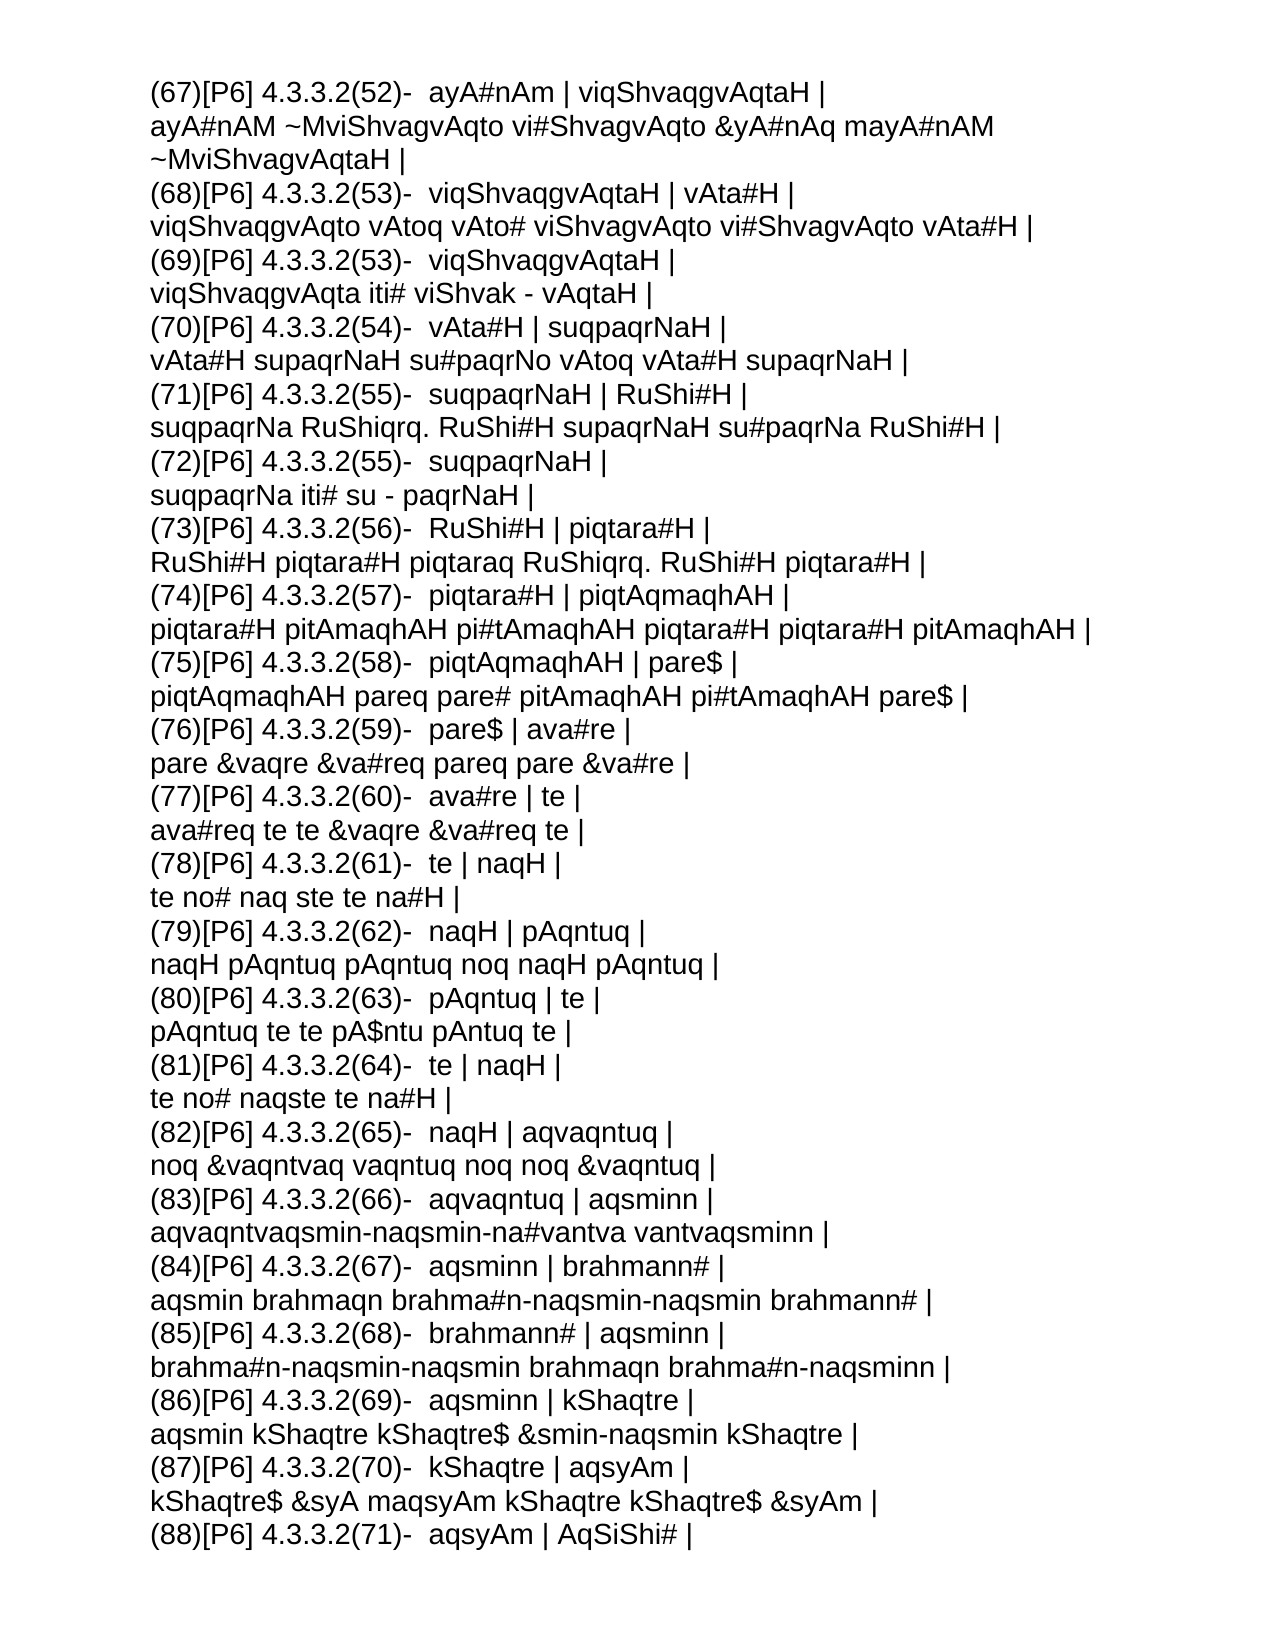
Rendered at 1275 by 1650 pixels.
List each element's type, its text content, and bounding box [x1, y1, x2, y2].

text ava#req te te &vaqre &va#req te | [150, 813, 1200, 846]
text naqH pAqntuq pAqntuq noq naqH pAqntuq | [150, 947, 1200, 981]
text (80)[P6] 4.3.3.2(63)- pAqntuq | te | [150, 981, 1200, 1014]
text aqsmin kShaqtre kShaqtre$ &smin-naqsmin kShaqtre | [150, 1417, 1200, 1450]
text (75)[P6] 4.3.3.2(58)- piqtAqmaqhAH | pare$ | [150, 645, 1200, 679]
text aqvaqntvaqsmin-naqsmin-na#vantva vantvaqsminn | [150, 1215, 1200, 1249]
text (68)[P6] 4.3.3.2(53)- viqShvaqgvAqtaH | vAta#H | [150, 176, 1200, 209]
text (86)[P6] 4.3.3.2(69)- aqsminn | kShaqtre | [150, 1383, 1200, 1417]
text (70)[P6] 4.3.3.2(54)- vAta#H | suqpaqrNaH | [150, 310, 1200, 343]
text suqpaqrNa RuShiqrq. RuShi#H supaqrNaH su#paqrNa RuShi#H | [150, 410, 1200, 444]
text (71)[P6] 4.3.3.2(55)- suqpaqrNaH | RuShi#H | [150, 377, 1200, 410]
text (72)[P6] 4.3.3.2(55)- suqpaqrNaH | [150, 444, 1200, 477]
text (67)[P6] 4.3.3.2(52)- ayA#nAm | viqShvaqgvAqtaH | [150, 75, 1200, 108]
text te no# naqste te na#H | [150, 1081, 1200, 1115]
text te no# naq ste te na#H | [150, 880, 1200, 913]
text (81)[P6] 4.3.3.2(64)- te | naqH | [150, 1048, 1200, 1081]
text (83)[P6] 4.3.3.2(66)- aqvaqntuq | aqsminn | [150, 1182, 1200, 1215]
text piqtara#H pitAmaqhAH pi#tAmaqhAH piqtara#H piqtara#H pitAmaqhAH | [150, 612, 1200, 645]
text (84)[P6] 4.3.3.2(67)- aqsminn | brahmann# | [150, 1249, 1200, 1282]
text (73)[P6] 4.3.3.2(56)- RuShi#H | piqtara#H | [150, 511, 1200, 544]
text noq &vaqntvaq vaqntuq noq noq &vaqntuq | [150, 1148, 1200, 1182]
text (79)[P6] 4.3.3.2(62)- naqH | pAqntuq | [150, 913, 1200, 947]
text kShaqtre$ &syA maqsyAm kShaqtre kShaqtre$ &syAm | [150, 1484, 1200, 1517]
text (85)[P6] 4.3.3.2(68)- brahmann# | aqsminn | [150, 1316, 1200, 1349]
text brahma#n-naqsmin-naqsmin brahmaqn brahma#n-naqsminn | [150, 1349, 1200, 1383]
text viqShvaqgvAqto vAtoq vAto# viShvagvAqto vi#ShvagvAqto vAta#H | [150, 209, 1200, 243]
text piqtAqmaqhAH pareq pare# pitAmaqhAH pi#tAmaqhAH pare$ | [150, 679, 1200, 712]
text vAta#H supaqrNaH su#paqrNo vAtoq vAta#H supaqrNaH | [150, 343, 1200, 377]
text (69)[P6] 4.3.3.2(53)- viqShvaqgvAqtaH | [150, 243, 1200, 276]
text (78)[P6] 4.3.3.2(61)- te | naqH | [150, 846, 1200, 880]
text (82)[P6] 4.3.3.2(65)- naqH | aqvaqntuq | [150, 1115, 1200, 1148]
text viqShvaqgvAqta iti# viShvak - vAqtaH | [150, 276, 1200, 310]
text (88)[P6] 4.3.3.2(71)- aqsyAm | AqSiShi# | [150, 1517, 1200, 1551]
text (76)[P6] 4.3.3.2(59)- pare$ | ava#re | [150, 712, 1200, 746]
text ayA#nAM ~MviShvagvAqto vi#ShvagvAqto &yA#nAq mayA#nAM ~MviShvagvAqtaH | [150, 108, 1200, 176]
text suqpaqrNa iti# su - paqrNaH | [150, 477, 1200, 511]
text (87)[P6] 4.3.3.2(70)- kShaqtre | aqsyAm | [150, 1450, 1200, 1484]
text RuShi#H piqtara#H piqtaraq RuShiqrq. RuShi#H piqtara#H | [150, 544, 1200, 578]
text pAqntuq te te pA$ntu pAntuq te | [150, 1014, 1200, 1048]
text (77)[P6] 4.3.3.2(60)- ava#re | te | [150, 779, 1200, 813]
text aqsmin brahmaqn brahma#n-naqsmin-naqsmin brahmann# | [150, 1282, 1200, 1316]
text (74)[P6] 4.3.3.2(57)- piqtara#H | piqtAqmaqhAH | [150, 578, 1200, 612]
text pare &vaqre &va#req pareq pare &va#re | [150, 746, 1200, 779]
